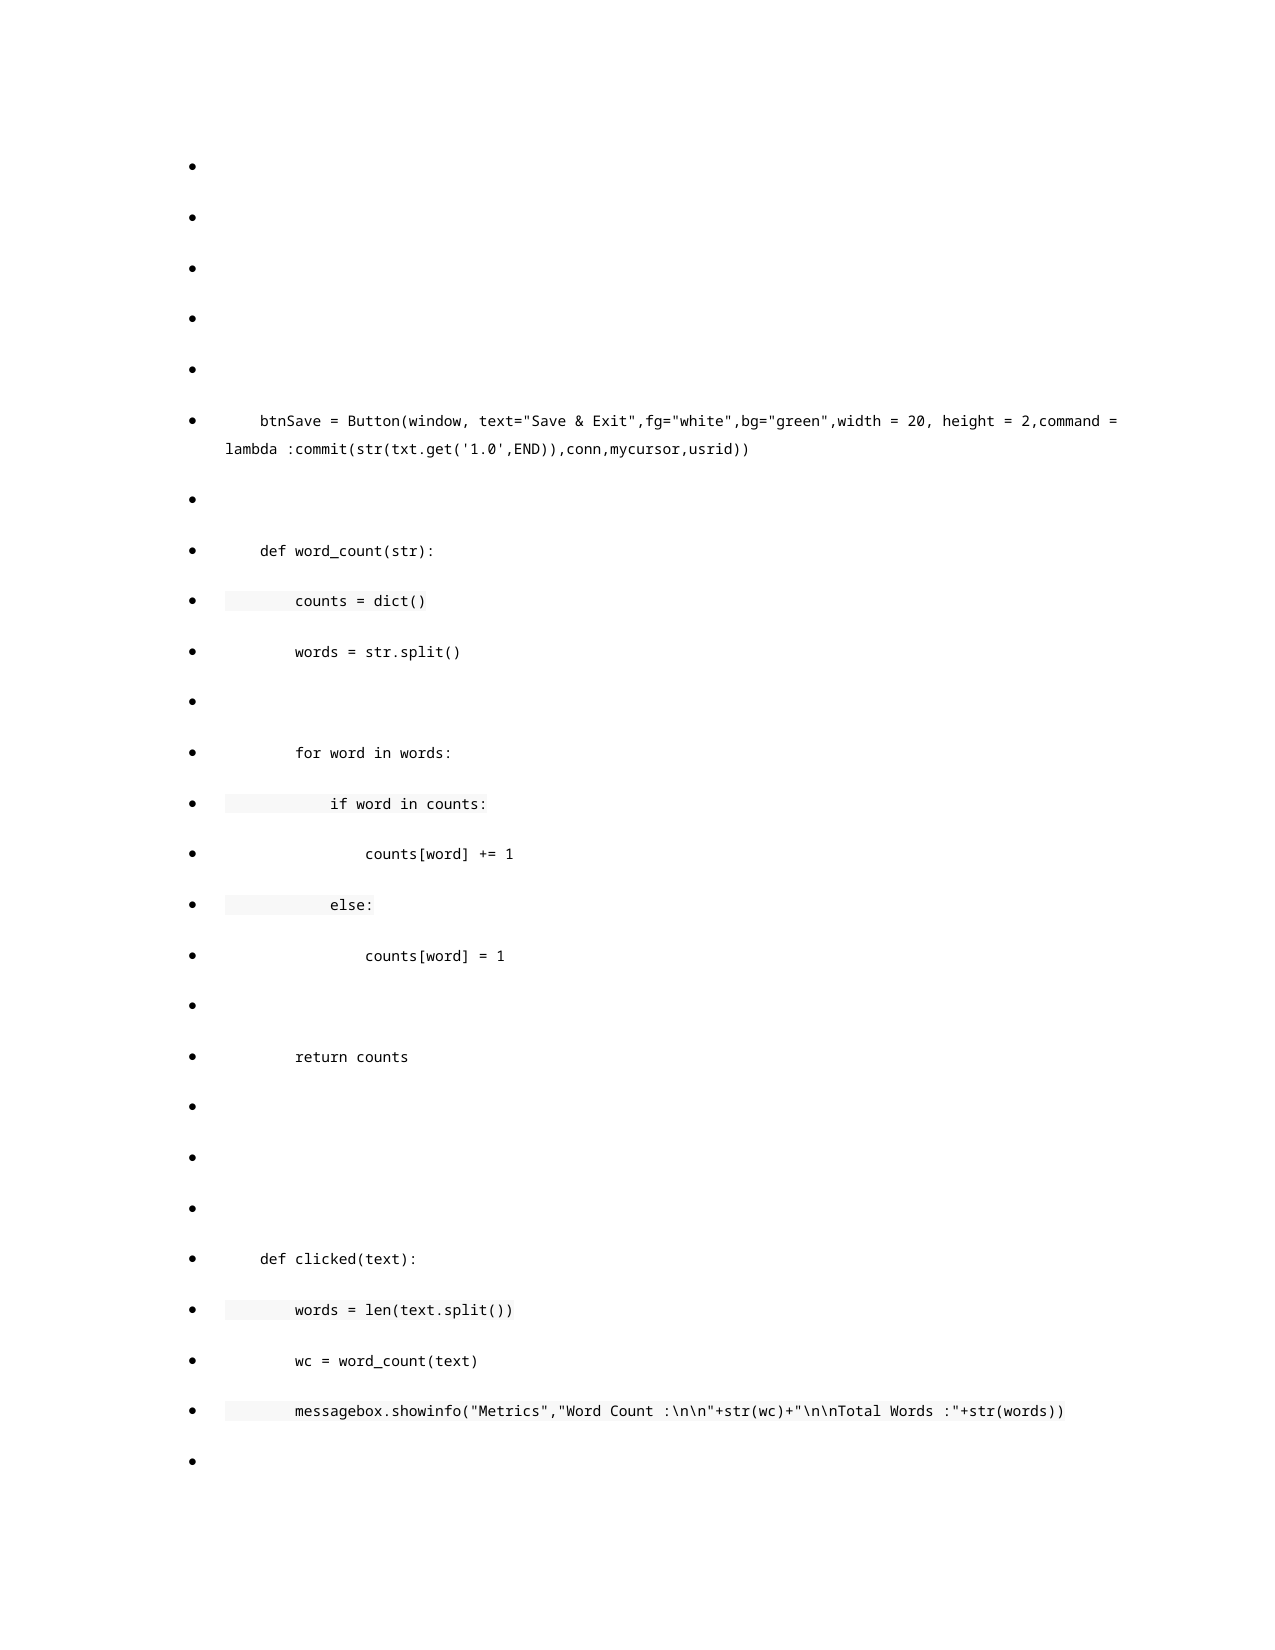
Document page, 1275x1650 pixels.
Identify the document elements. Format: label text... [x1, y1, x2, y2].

list counts[word] = 1 [188, 938, 1125, 967]
list if word in counts: [188, 786, 1125, 815]
list messagebox.showinfo("Metrics","Word Count :\n\n"+str(wc)+"\n\nTotal Words :"+str(words)) [188, 1394, 1125, 1422]
list counts = dict() [188, 584, 1125, 612]
list words = len(text.split()) [188, 1292, 1125, 1321]
list return counts [188, 1039, 1125, 1068]
list def clicked(text): [188, 1242, 1125, 1271]
list def word_count(str): [188, 533, 1125, 562]
list counts[word] += 1 [188, 837, 1125, 866]
list for word in words: [188, 736, 1125, 764]
list wc = word_count(text) [188, 1343, 1125, 1372]
list btnSave = Button(window, text="Save & Exit",fg="white",bg="green",width = 20, height = 2,command = lambda :commit(str(txt.get('1.0',END)),conn,mycursor,usrid)) [188, 403, 1125, 461]
list else: [188, 887, 1125, 916]
list words = str.split() [188, 634, 1125, 663]
